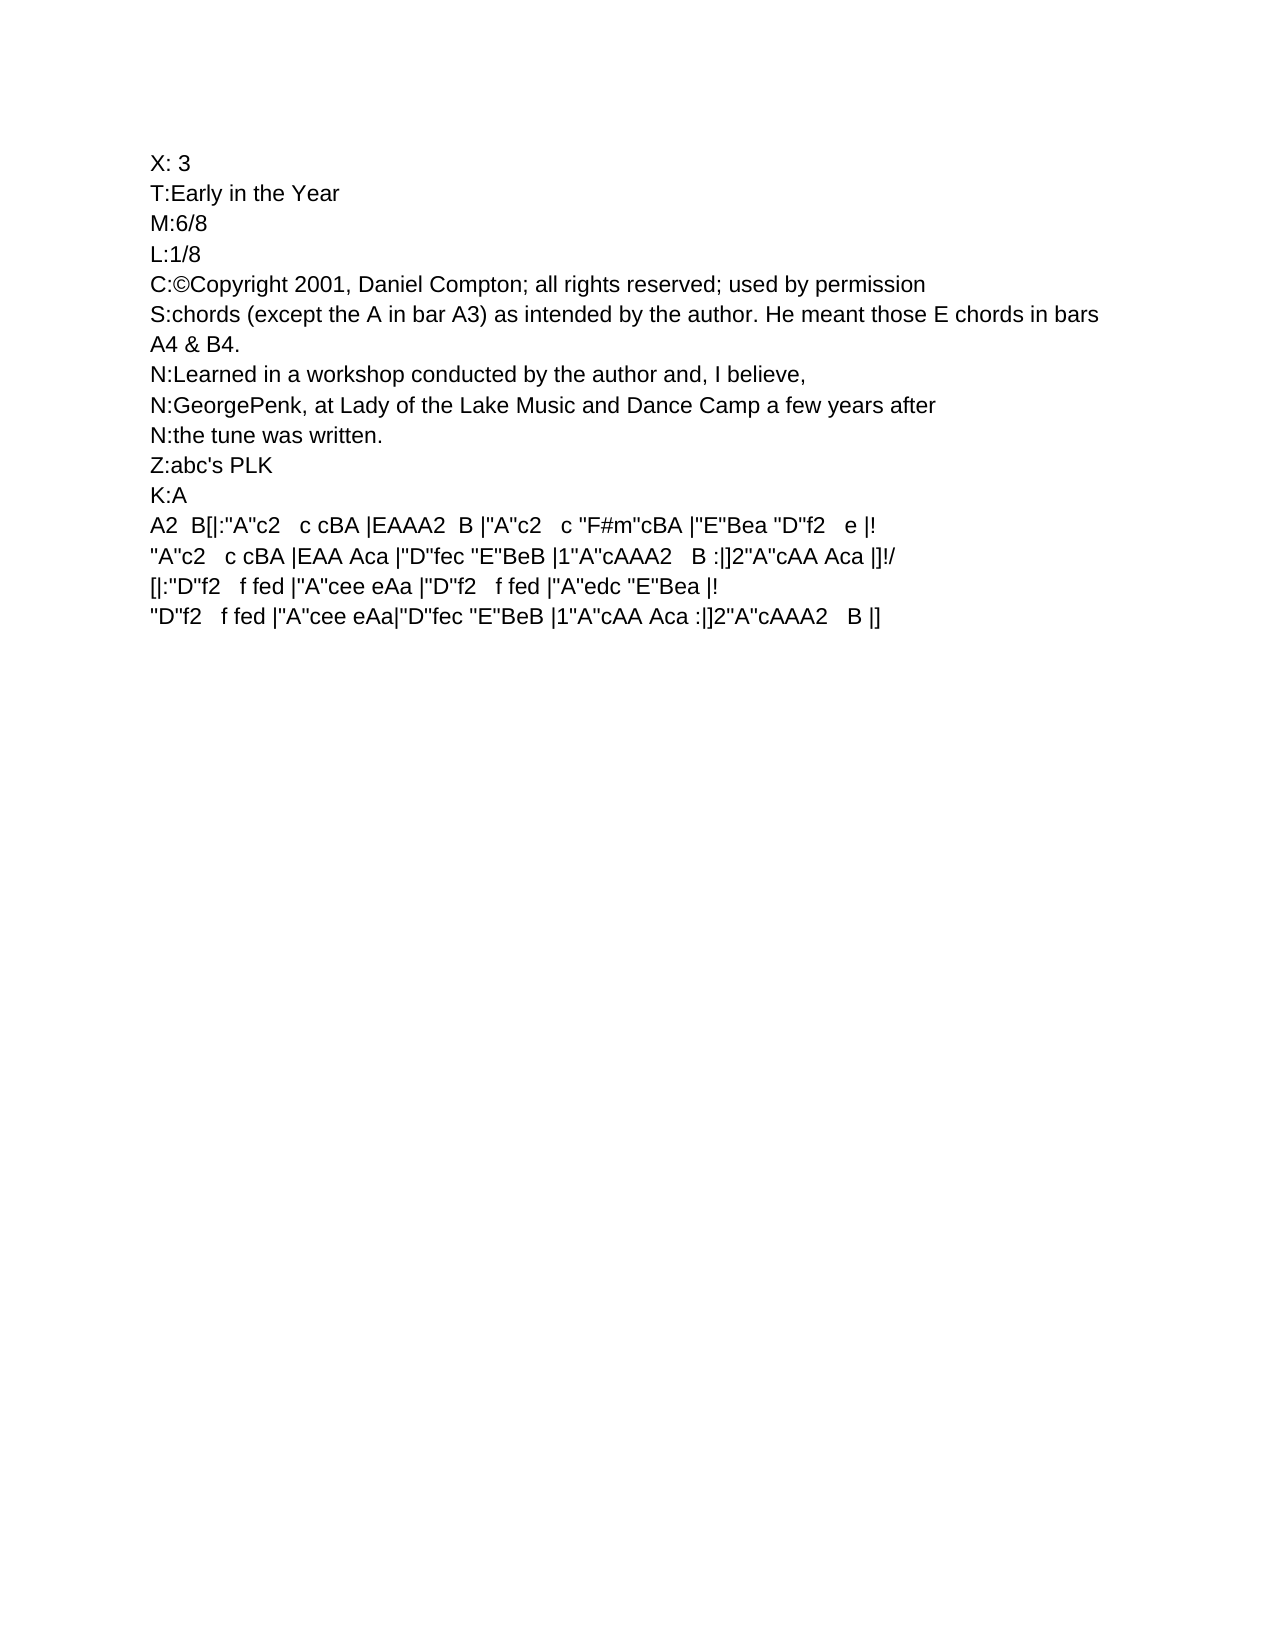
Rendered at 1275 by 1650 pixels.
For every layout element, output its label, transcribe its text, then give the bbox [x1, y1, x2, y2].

text "D"f2 f fed |"A"cee eAa|"D"fec "E"BeB |1"A"cAA Aca :|]2"A"cAAA2 B |] [150, 603, 1125, 629]
text K:A [150, 482, 1125, 509]
text S:chords (except the A in bar A3) as intended by the author. He meant those E chords in bars A4 & B4. [150, 301, 1125, 358]
text N:Learned in a workshop conducted by the author and, I believe, [150, 361, 1125, 388]
text L:1/8 [150, 241, 1125, 267]
text A2 B[|:"A"c2 c cBA |EAAA2 B |"A"c2 c "F#m"cBA |"E"Bea "D"f2 e |! [150, 512, 1125, 539]
text N:the tune was written. [150, 422, 1125, 448]
text M:6/8 [150, 210, 1125, 237]
text C:©Copyright 2001, Daniel Compton; all rights reserved; used by permission [150, 271, 1125, 297]
text Z:abc's PLK [150, 452, 1125, 478]
text [|:"D"f2 f fed |"A"cee eAa |"D"f2 f fed |"A"edc "E"Bea |! [150, 573, 1125, 599]
text N:GeorgePenk, at Lady of the Lake Music and Dance Camp a few years after [150, 392, 1125, 418]
text "A"c2 c cBA |EAA Aca |"D"fec "E"BeB |1"A"cAAA2 B :|]2"A"cAA Aca |]!/ [150, 543, 1125, 569]
text X: 3 [150, 150, 1125, 176]
text T:Early in the Year [150, 180, 1125, 207]
